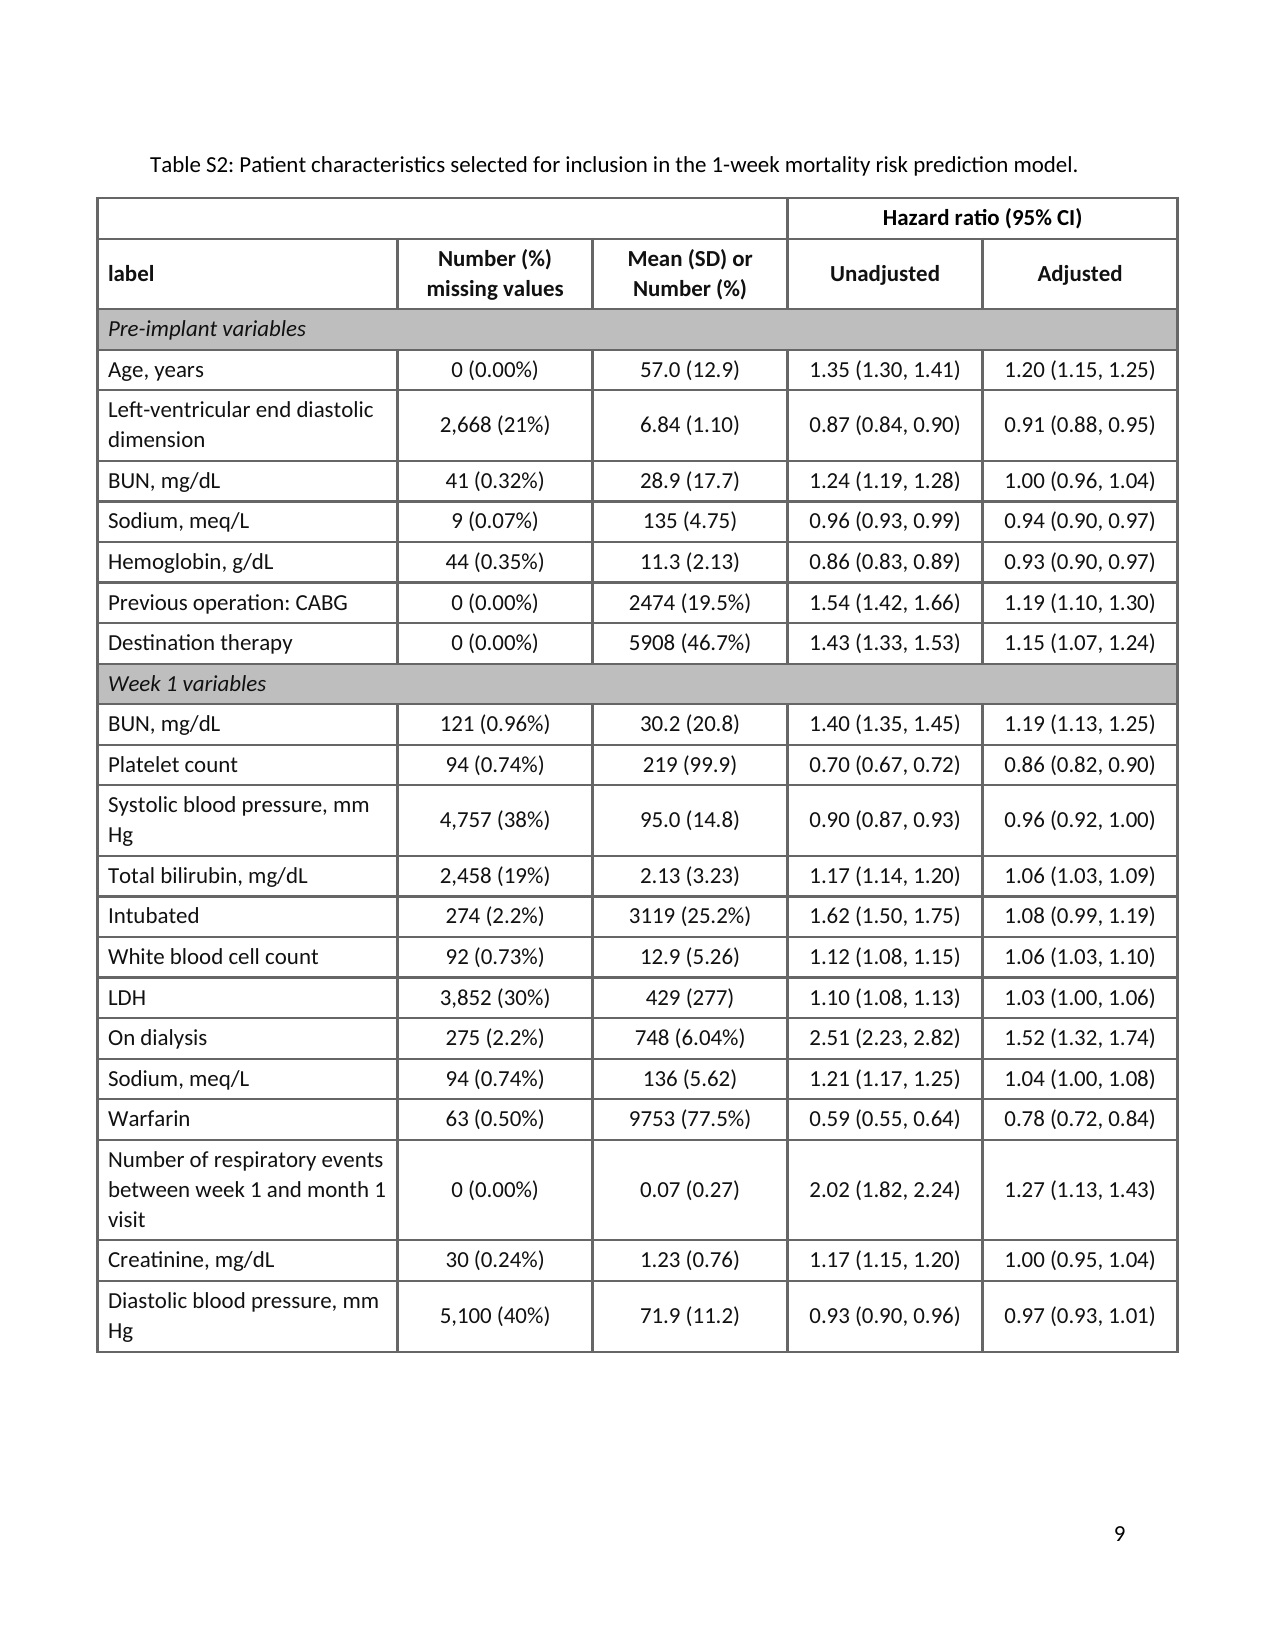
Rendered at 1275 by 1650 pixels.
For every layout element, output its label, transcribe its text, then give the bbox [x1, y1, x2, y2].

table_cell 1.15 (1.07, 1.24) [984, 624, 1176, 662]
table_cell 0.96 (0.92, 1.00) [984, 786, 1176, 855]
table_cell Systolic blood pressure, mm Hg [99, 786, 396, 855]
table_cell Sodium, meq/L [99, 503, 396, 541]
table_cell 0 (0.00%) [399, 351, 591, 389]
table_cell 1.19 (1.10, 1.30) [984, 584, 1176, 622]
table_cell LDH [99, 979, 396, 1017]
table_cell 2.02 (1.82, 2.24) [789, 1141, 981, 1239]
table_cell 0.70 (0.67, 0.72) [789, 746, 981, 784]
table_cell On dialysis [99, 1019, 396, 1057]
table_cell 41 (0.32%) [399, 462, 591, 500]
table_cell 1.23 (0.76) [594, 1241, 786, 1280]
table_cell BUN, mg/dL [99, 705, 396, 743]
table_cell BUN, mg/dL [99, 462, 396, 500]
table_cell 0.86 (0.83, 0.89) [789, 543, 981, 581]
table_cell 0.93 (0.90, 0.97) [984, 543, 1176, 581]
table_cell label [99, 240, 396, 308]
table_cell 1.24 (1.19, 1.28) [789, 462, 981, 500]
table_cell 28.9 (17.7) [594, 462, 786, 500]
table_header Hazard ratio (95% CI) [789, 199, 1176, 237]
table_cell 1.40 (1.35, 1.45) [789, 705, 981, 743]
table_cell 1.00 (0.96, 1.04) [984, 462, 1176, 500]
table_cell 0.59 (0.55, 0.64) [789, 1100, 981, 1138]
table_cell White blood cell count [99, 938, 396, 976]
table_cell 3,852 (30%) [399, 979, 591, 1017]
table_cell 1.06 (1.03, 1.09) [984, 857, 1176, 895]
table_cell Age, years [99, 351, 396, 389]
table_cell 1.52 (1.32, 1.74) [984, 1019, 1176, 1057]
table_cell 1.43 (1.33, 1.53) [789, 624, 981, 662]
table_cell Creatinine, mg/dL [99, 1241, 396, 1280]
table_cell 30 (0.24%) [399, 1241, 591, 1280]
table_cell 63 (0.50%) [399, 1100, 591, 1138]
table_cell Hemoglobin, g/dL [99, 543, 396, 581]
table_cell Mean (SD) or Number (%) [594, 240, 786, 308]
table_cell 1.03 (1.00, 1.06) [984, 979, 1176, 1017]
table_cell 9 (0.07%) [399, 503, 591, 541]
table_cell 1.06 (1.03, 1.10) [984, 938, 1176, 976]
table_cell 0.96 (0.93, 0.99) [789, 503, 981, 541]
table_cell 1.10 (1.08, 1.13) [789, 979, 981, 1017]
table_cell 0.93 (0.90, 0.96) [789, 1282, 981, 1351]
table_cell 5908 (46.7%) [594, 624, 786, 662]
table_header [99, 199, 786, 237]
table_cell 1.17 (1.15, 1.20) [789, 1241, 981, 1280]
table_cell Previous operation: CABG [99, 584, 396, 622]
table_cell Unadjusted [789, 240, 981, 308]
table_cell 57.0 (12.9) [594, 351, 786, 389]
table_cell 274 (2.2%) [399, 898, 591, 936]
table_cell Diastolic blood pressure, mm Hg [99, 1282, 396, 1351]
table_cell 0.87 (0.84, 0.90) [789, 391, 981, 460]
table_cell 0.91 (0.88, 0.95) [984, 391, 1176, 460]
table_cell 135 (4.75) [594, 503, 786, 541]
table_cell Intubated [99, 898, 396, 936]
table_cell 1.54 (1.42, 1.66) [789, 584, 981, 622]
table_cell 748 (6.04%) [594, 1019, 786, 1057]
table_cell 275 (2.2%) [399, 1019, 591, 1057]
table_cell Warfarin [99, 1100, 396, 1138]
table_cell 12.9 (5.26) [594, 938, 786, 976]
table_cell Pre-implant variables [99, 310, 1176, 349]
table_cell 1.35 (1.30, 1.41) [789, 351, 981, 389]
table_cell Left-ventricular end diastolic dimension [99, 391, 396, 460]
table_cell 1.08 (0.99, 1.19) [984, 898, 1176, 936]
table_cell 429 (277) [594, 979, 786, 1017]
table_cell 11.3 (2.13) [594, 543, 786, 581]
table_cell 1.19 (1.13, 1.25) [984, 705, 1176, 743]
table_cell 219 (99.9) [594, 746, 786, 784]
table_cell 1.04 (1.00, 1.08) [984, 1060, 1176, 1098]
table_cell Number of respiratory events between week 1 and month 1 visit [99, 1141, 396, 1239]
text Table S2: Patient characteristics selected for inclusion in the 1-week mortality risk prediction model. [150, 150, 1125, 178]
table_cell 2474 (19.5%) [594, 584, 786, 622]
table_cell 0 (0.00%) [399, 1141, 591, 1239]
table_cell 2.51 (2.23, 2.82) [789, 1019, 981, 1057]
table_cell Destination therapy [99, 624, 396, 662]
table_cell 4,757 (38%) [399, 786, 591, 855]
table_cell 9753 (77.5%) [594, 1100, 786, 1138]
table_cell 1.27 (1.13, 1.43) [984, 1141, 1176, 1239]
table_cell 92 (0.73%) [399, 938, 591, 976]
table_cell 0 (0.00%) [399, 624, 591, 662]
table_cell 2.13 (3.23) [594, 857, 786, 895]
table_cell Sodium, meq/L [99, 1060, 396, 1098]
table_cell 95.0 (14.8) [594, 786, 786, 855]
table_cell 2,668 (21%) [399, 391, 591, 460]
table_cell 0 (0.00%) [399, 584, 591, 622]
table_cell 44 (0.35%) [399, 543, 591, 581]
table_cell Platelet count [99, 746, 396, 784]
table_cell 71.9 (11.2) [594, 1282, 786, 1351]
table_cell Number (%) missing values [399, 240, 591, 308]
table_cell Adjusted [984, 240, 1176, 308]
table_cell 0.07 (0.27) [594, 1141, 786, 1239]
table_cell 121 (0.96%) [399, 705, 591, 743]
table_cell 3119 (25.2%) [594, 898, 786, 936]
table_cell 6.84 (1.10) [594, 391, 786, 460]
table_cell 0.90 (0.87, 0.93) [789, 786, 981, 855]
table_cell 1.12 (1.08, 1.15) [789, 938, 981, 976]
table_cell 0.78 (0.72, 0.84) [984, 1100, 1176, 1138]
table_cell 0.94 (0.90, 0.97) [984, 503, 1176, 541]
table_cell 94 (0.74%) [399, 1060, 591, 1098]
table_cell 5,100 (40%) [399, 1282, 591, 1351]
table_cell 0.86 (0.82, 0.90) [984, 746, 1176, 784]
table_cell Total bilirubin, mg/dL [99, 857, 396, 895]
table_cell 1.21 (1.17, 1.25) [789, 1060, 981, 1098]
table_cell 30.2 (20.8) [594, 705, 786, 743]
table_cell 94 (0.74%) [399, 746, 591, 784]
table_cell 1.00 (0.95, 1.04) [984, 1241, 1176, 1280]
table_cell 136 (5.62) [594, 1060, 786, 1098]
table_cell 1.20 (1.15, 1.25) [984, 351, 1176, 389]
table_cell 1.62 (1.50, 1.75) [789, 898, 981, 936]
table_cell 0.97 (0.93, 1.01) [984, 1282, 1176, 1351]
table_cell 2,458 (19%) [399, 857, 591, 895]
table_cell Week 1 variables [99, 665, 1176, 703]
table_cell 1.17 (1.14, 1.20) [789, 857, 981, 895]
